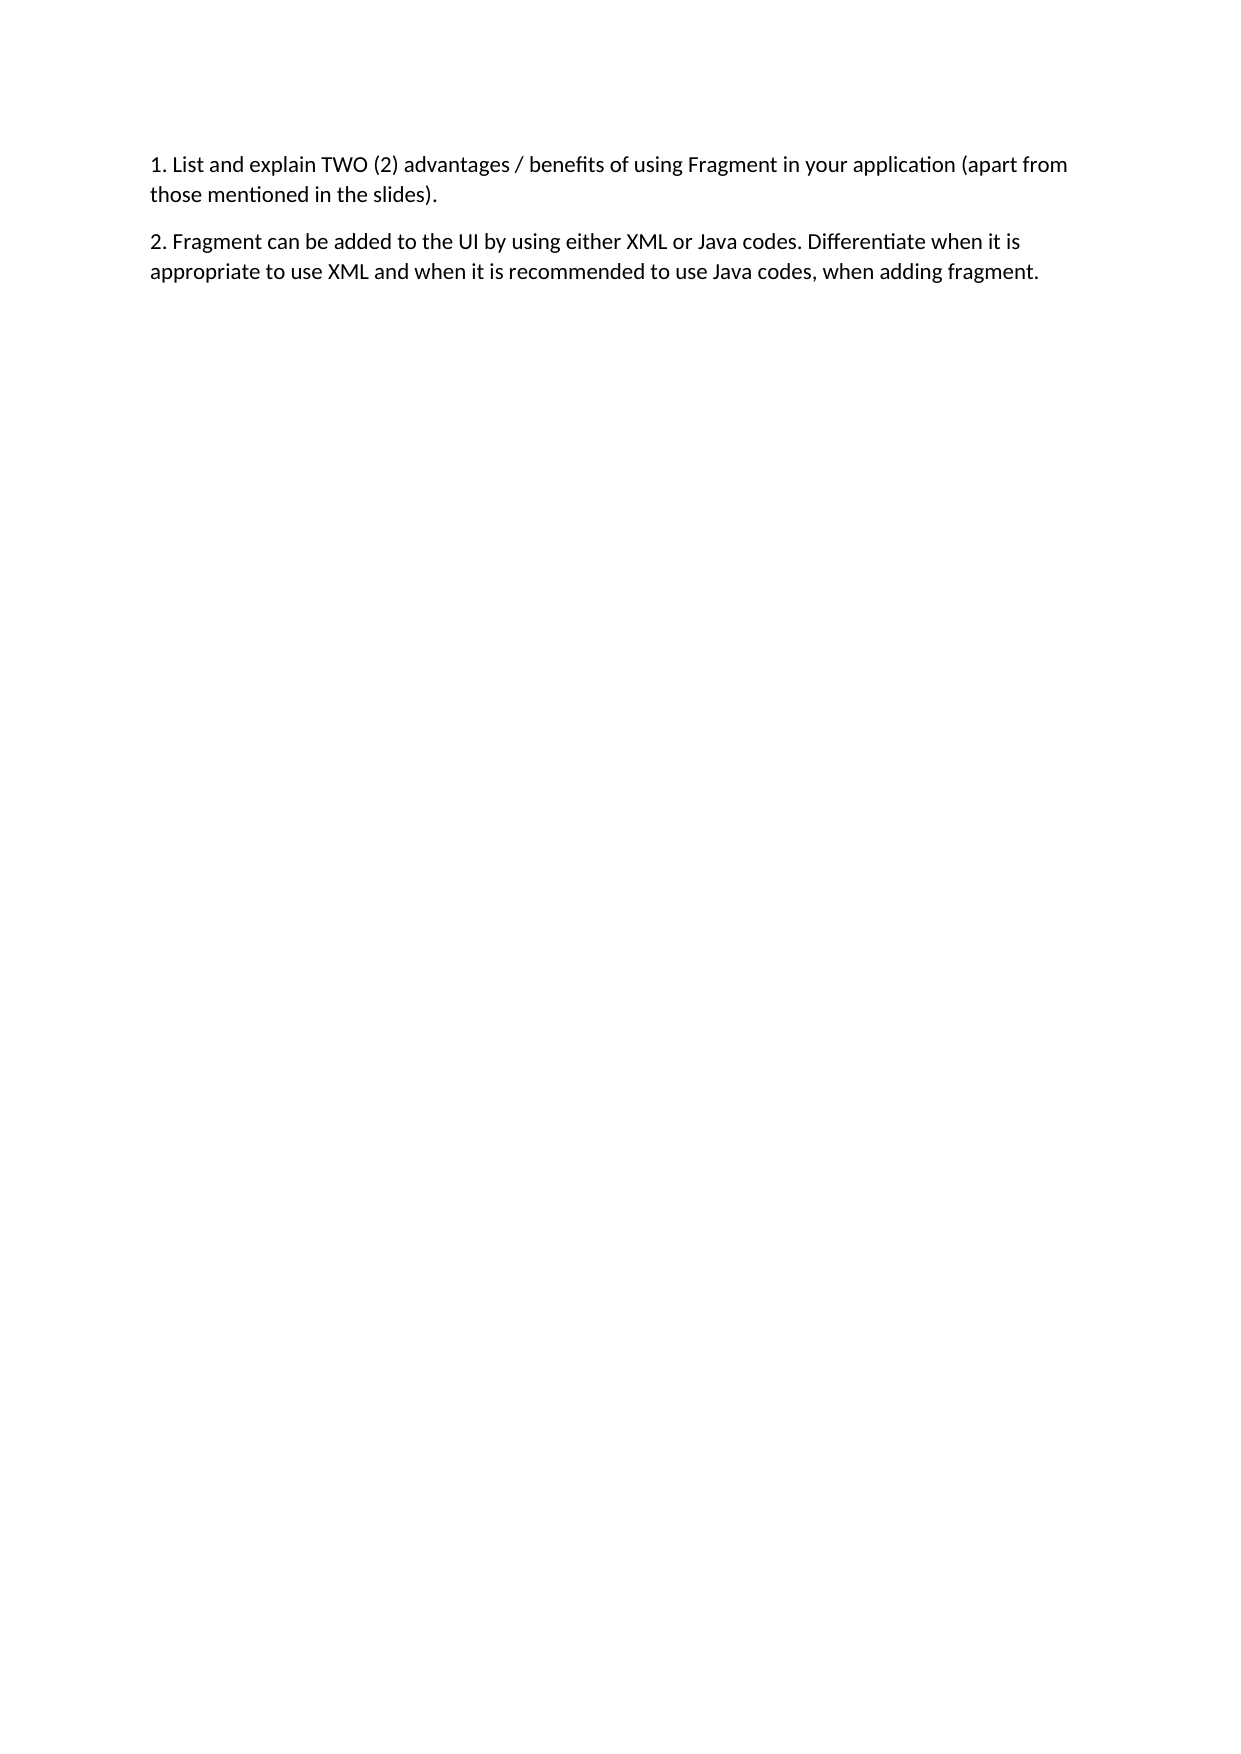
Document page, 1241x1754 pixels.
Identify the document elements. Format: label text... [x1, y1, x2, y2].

text 2. Fragment can be added to the UI by using either XML or Java codes. Differentiate when it is appropriate to use XML and when it is recommended to use Java codes, when adding fragment. [150, 227, 1090, 285]
text 1. List and explain TWO (2) advantages / benefits of using Fragment in your application (apart from those mentioned in the slides). [150, 150, 1090, 208]
